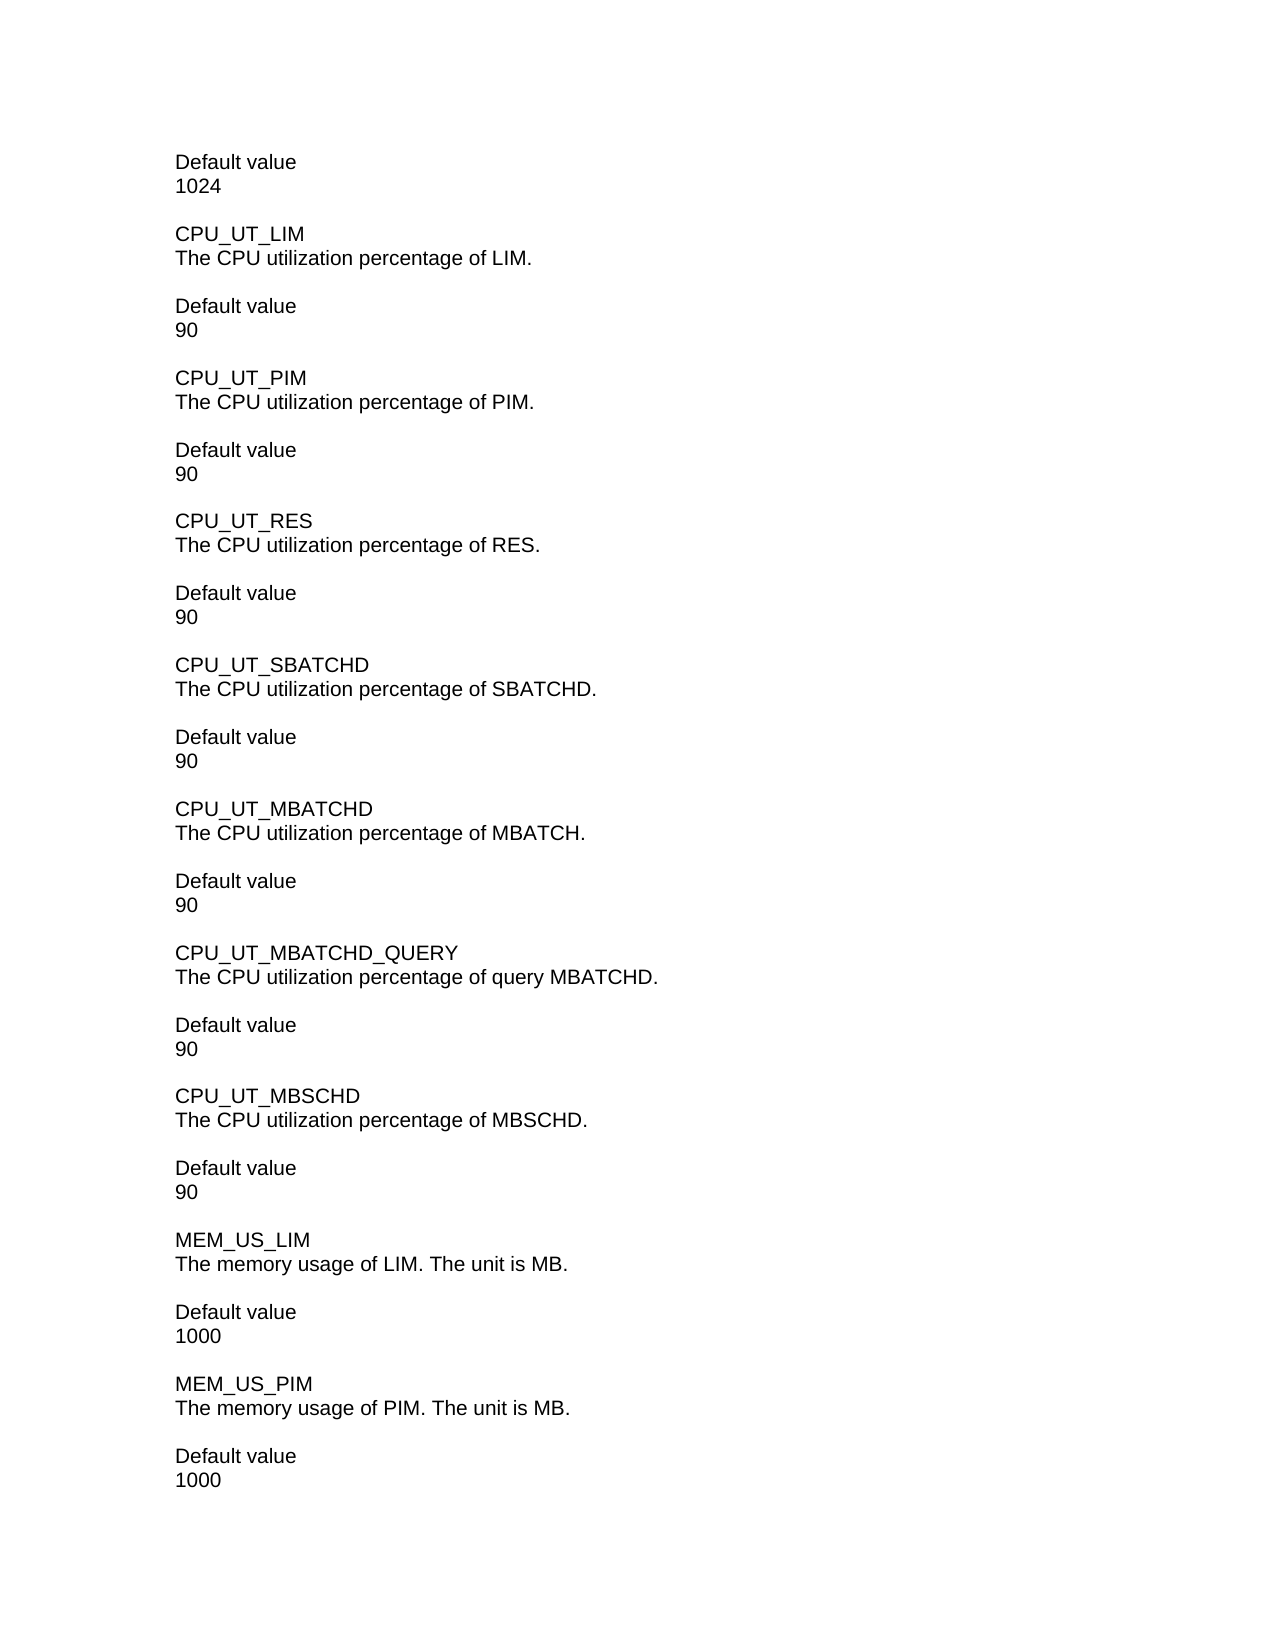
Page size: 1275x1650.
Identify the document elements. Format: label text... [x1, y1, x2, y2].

text 1000 [175, 1324, 1125, 1348]
text CPU_UT_LIM [175, 222, 1125, 246]
text Default value [175, 581, 1125, 605]
text CPU_UT_PIM [175, 366, 1125, 389]
text Default value [175, 725, 1125, 749]
text CPU_UT_MBATCHD_QUERY [175, 941, 1125, 964]
text 90 [175, 461, 1125, 485]
text Default value [175, 294, 1125, 318]
text 90 [175, 318, 1125, 342]
text The CPU utilization percentage of RES. [175, 533, 1125, 557]
text MEM_US_LIM [175, 1228, 1125, 1252]
text The CPU utilization percentage of PIM. [175, 389, 1125, 413]
text MEM_US_PIM [175, 1372, 1125, 1396]
text The CPU utilization percentage of SBATCHD. [175, 677, 1125, 701]
text CPU_UT_MBSCHD [175, 1084, 1125, 1108]
text The CPU utilization percentage of LIM. [175, 246, 1125, 270]
text CPU_UT_MBATCHD [175, 797, 1125, 821]
text 90 [175, 1180, 1125, 1204]
text The CPU utilization percentage of MBATCH. [175, 821, 1125, 845]
text Default value [175, 869, 1125, 893]
text Default value [175, 437, 1125, 461]
text 90 [175, 1036, 1125, 1060]
text The CPU utilization percentage of MBSCHD. [175, 1108, 1125, 1132]
text CPU_UT_RES [175, 509, 1125, 533]
text Default value [175, 1300, 1125, 1324]
text 1000 [175, 1468, 1125, 1492]
text Default value [175, 1444, 1125, 1468]
text 90 [175, 749, 1125, 773]
text 90 [175, 893, 1125, 917]
text The memory usage of PIM. The unit is MB. [175, 1396, 1125, 1420]
text 90 [175, 605, 1125, 629]
text Default value [175, 1156, 1125, 1180]
text The CPU utilization percentage of query MBATCHD. [175, 964, 1125, 988]
text 1024 [175, 174, 1125, 198]
text Default value [175, 1012, 1125, 1036]
text The memory usage of LIM. The unit is MB. [175, 1252, 1125, 1276]
text CPU_UT_SBATCHD [175, 653, 1125, 677]
text Default value [175, 150, 1125, 174]
